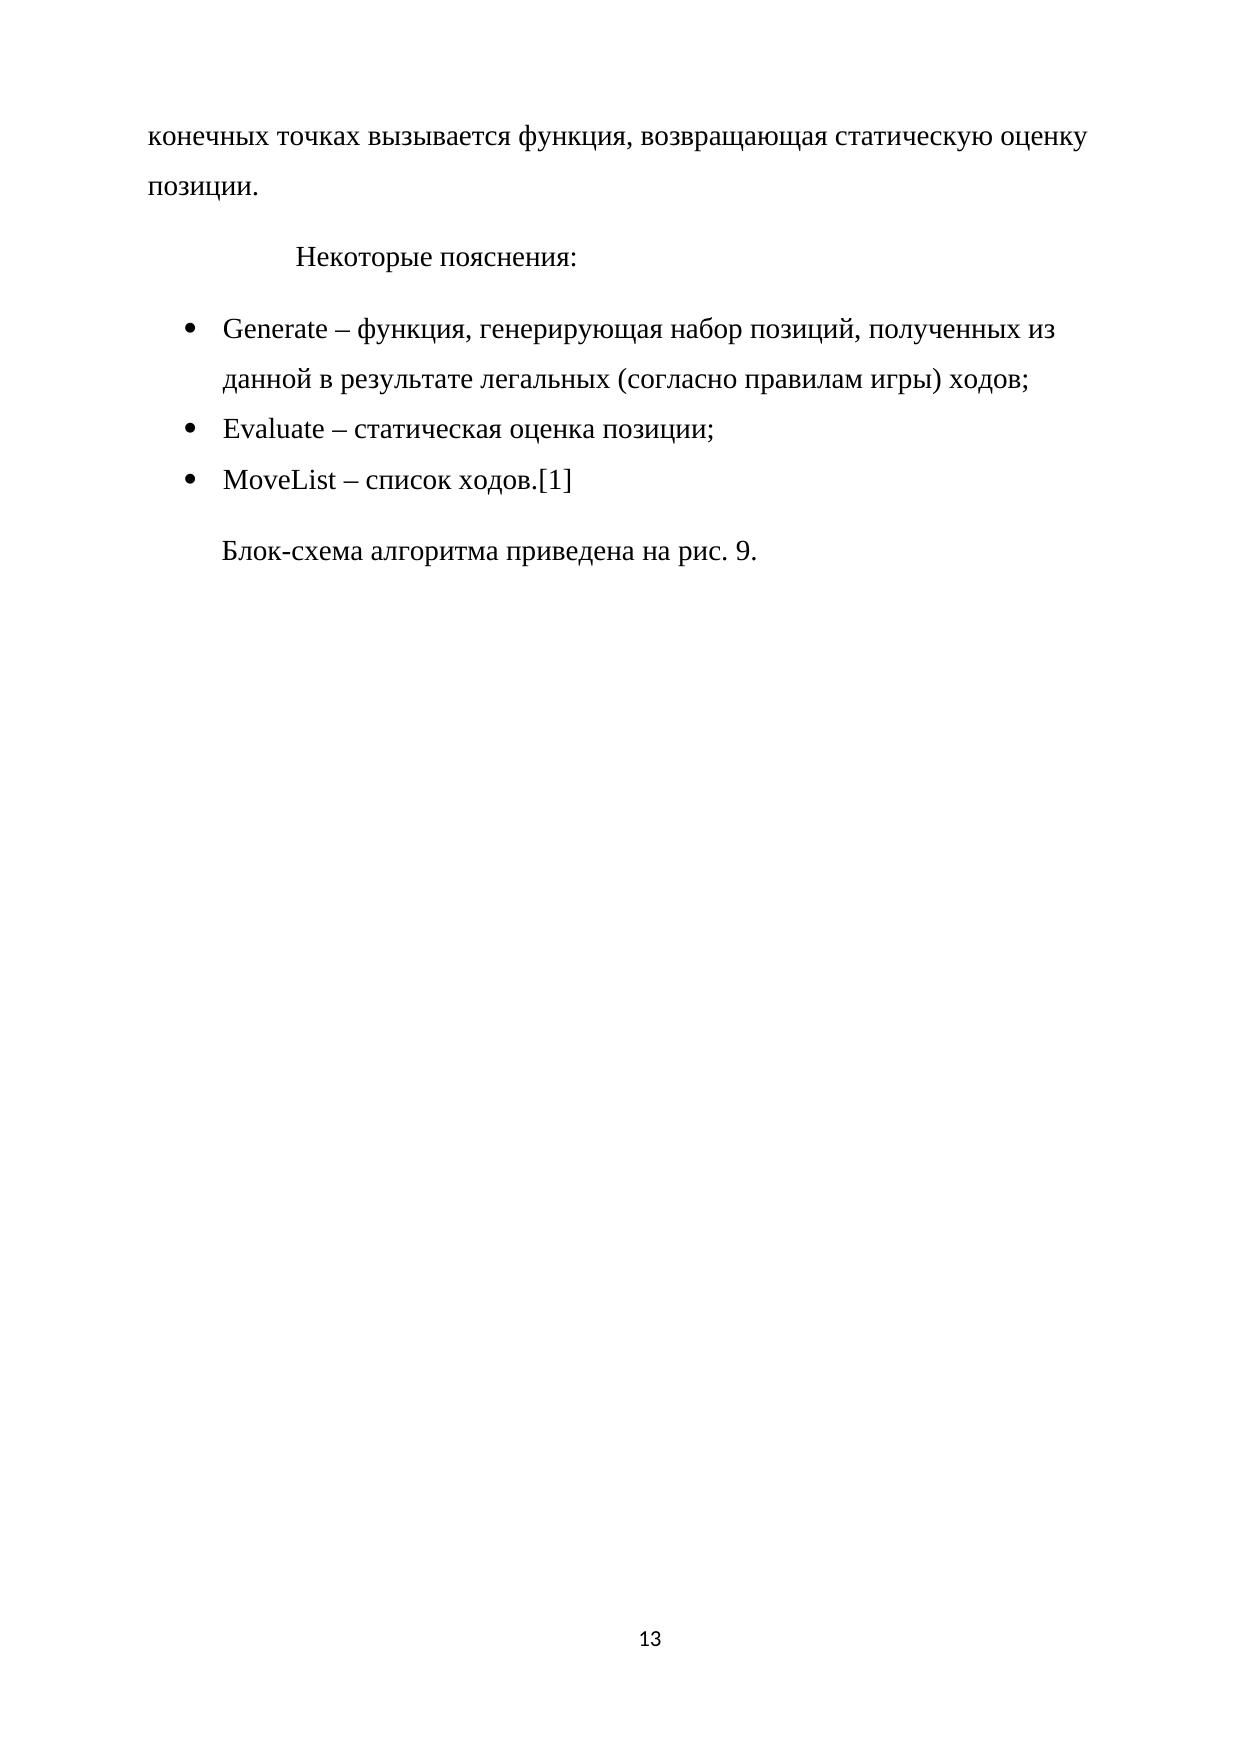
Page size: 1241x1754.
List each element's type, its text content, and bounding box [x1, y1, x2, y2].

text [148, 118, 1152, 202]
list Evaluate – статическая оценка позиции; [185, 411, 1152, 445]
list Generate – функция, генерирующая набор позиций, полученных из данной в результате легальных (согласно правилам игры) ходов; [185, 311, 1152, 395]
text Некоторые пояснения: [221, 239, 1152, 273]
text Блок-схема алгоритма приведена на рис. 9. [148, 533, 1152, 567]
list MoveList – список ходов.[1] [185, 462, 1152, 496]
